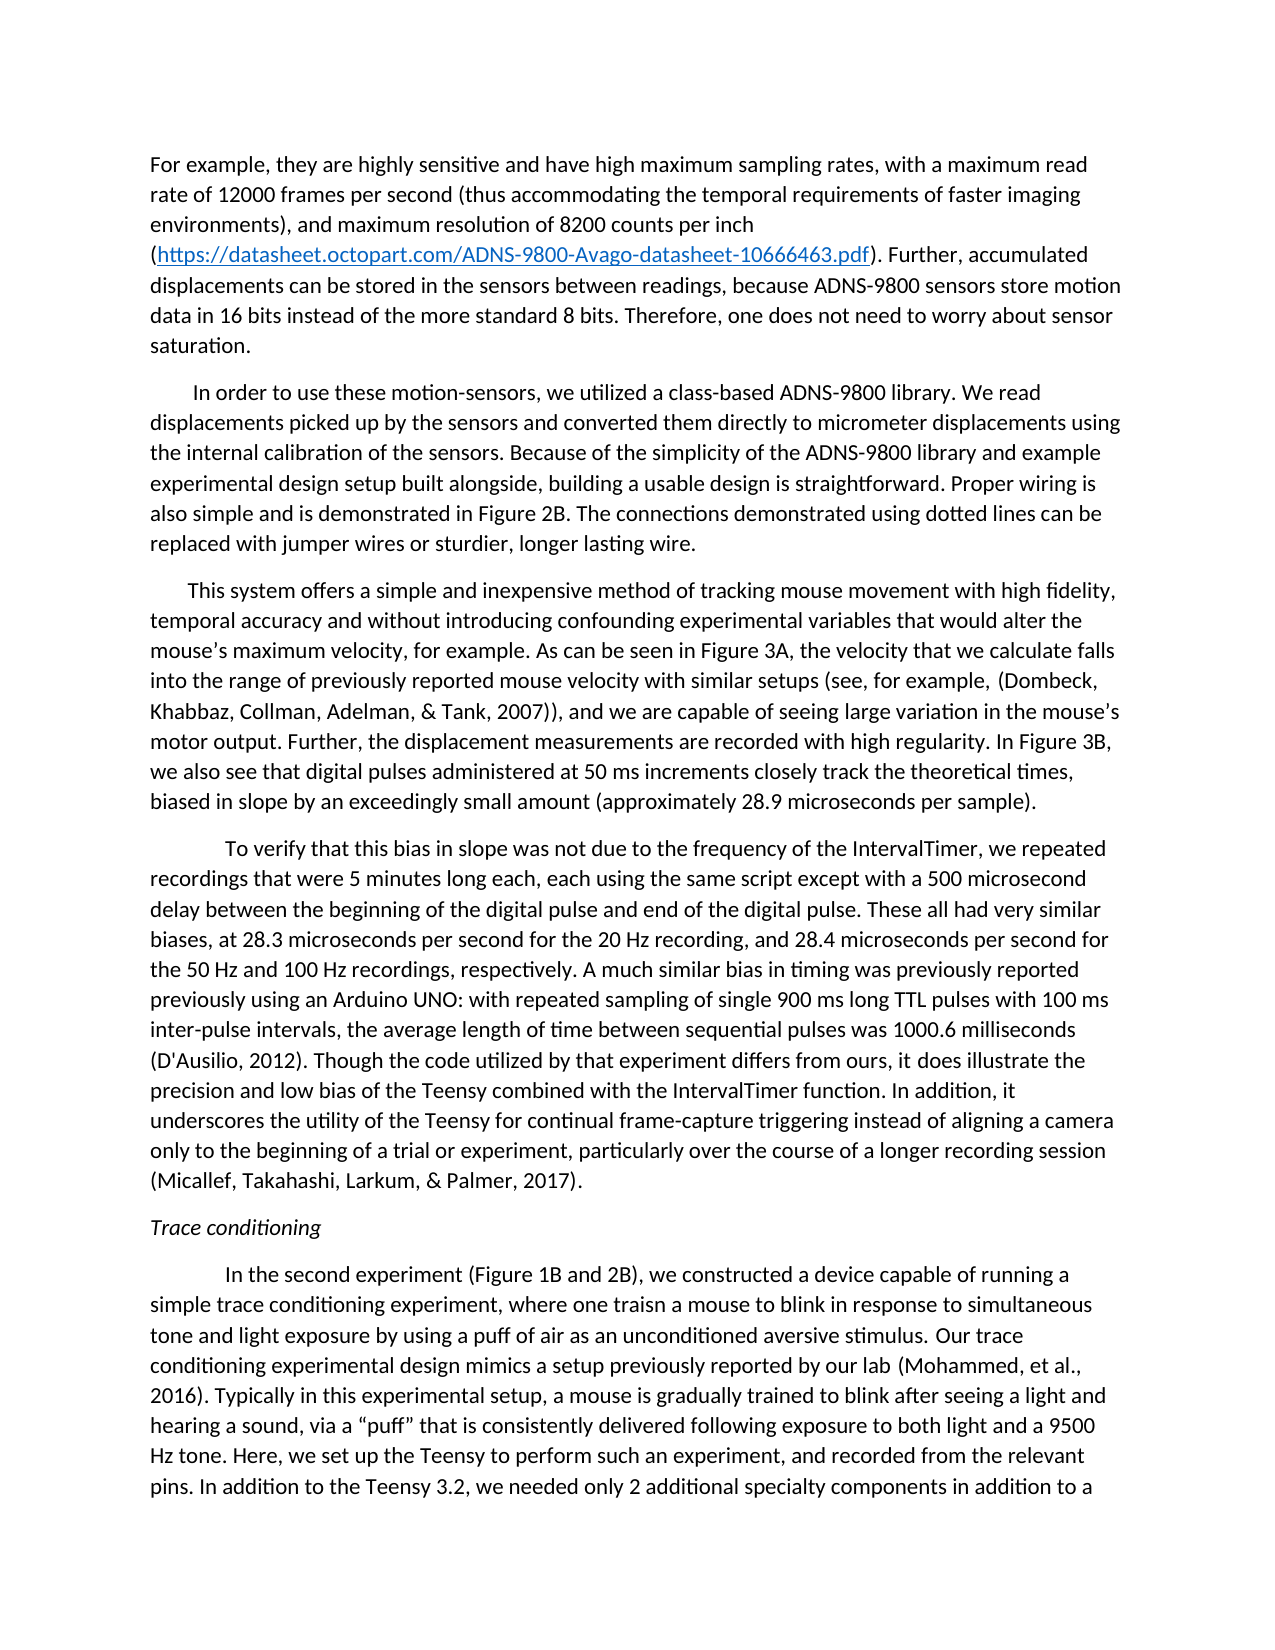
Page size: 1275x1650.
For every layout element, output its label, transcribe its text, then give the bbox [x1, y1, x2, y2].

text This system offers a simple and inexpensive method of tracking mouse movement with high fidelity, temporal accuracy and without introducing confounding experimental variables that would alter the mouse’s maximum velocity, for example. As can be seen in Figure 3A, the velocity that we calculate falls into the range of previously reported mouse velocity with similar setups (see, for example, ), and we are capable of seeing large variation in the mouse’s motor output. Further, the displacement measurements are recorded with high regularity. In Figure 3B, we also see that digital pulses administered at 50 ms increments closely track the theoretical times, biased in slope by an exceedingly small amount (approximately 28.9 microseconds per sample). [150, 576, 1125, 816]
text In order to use these motion-sensors, we utilized a class-based ADNS-9800 library. We read displacements picked up by the sensors and converted them directly to micrometer displacements using the internal calibration of the sensors. Because of the simplicity of the ADNS-9800 library and example experimental design setup built alongside, building a usable design is straightforward. Proper wiring is also simple and is demonstrated in Figure 2B. The connections demonstrated using dotted lines can be replaced with jumper wires or sturdier, longer lasting wire. [150, 378, 1125, 557]
text To verify that this bias in slope was not due to the frequency of the IntervalTimer, we repeated recordings that were 5 minutes long each, each using the same script except with a 500 microsecond delay between the beginning of the digital pulse and end of the digital pulse. These all had very similar biases, at 28.3 microseconds per second for the 20 Hz recording, and 28.4 microseconds per second for the 50 Hz and 100 Hz recordings, respectively. A much similar bias in timing was previously reported previously using an Arduino UNO: with repeated sampling of single 900 ms long TTL pulses with 100 ms inter-pulse intervals, the average length of time between sequential pulses was 1000.6 milliseconds . Though the code utilized by that experiment differs from ours, it does illustrate the precision and low bias of the Teensy combined with the IntervalTimer function. In addition, it underscores the utility of the Teensy for continual frame-capture triggering instead of aligning a camera only to the beginning of a trial or experiment, particularly over the course of a longer recording session . [150, 834, 1125, 1195]
text Trace conditioning [150, 1213, 1125, 1242]
